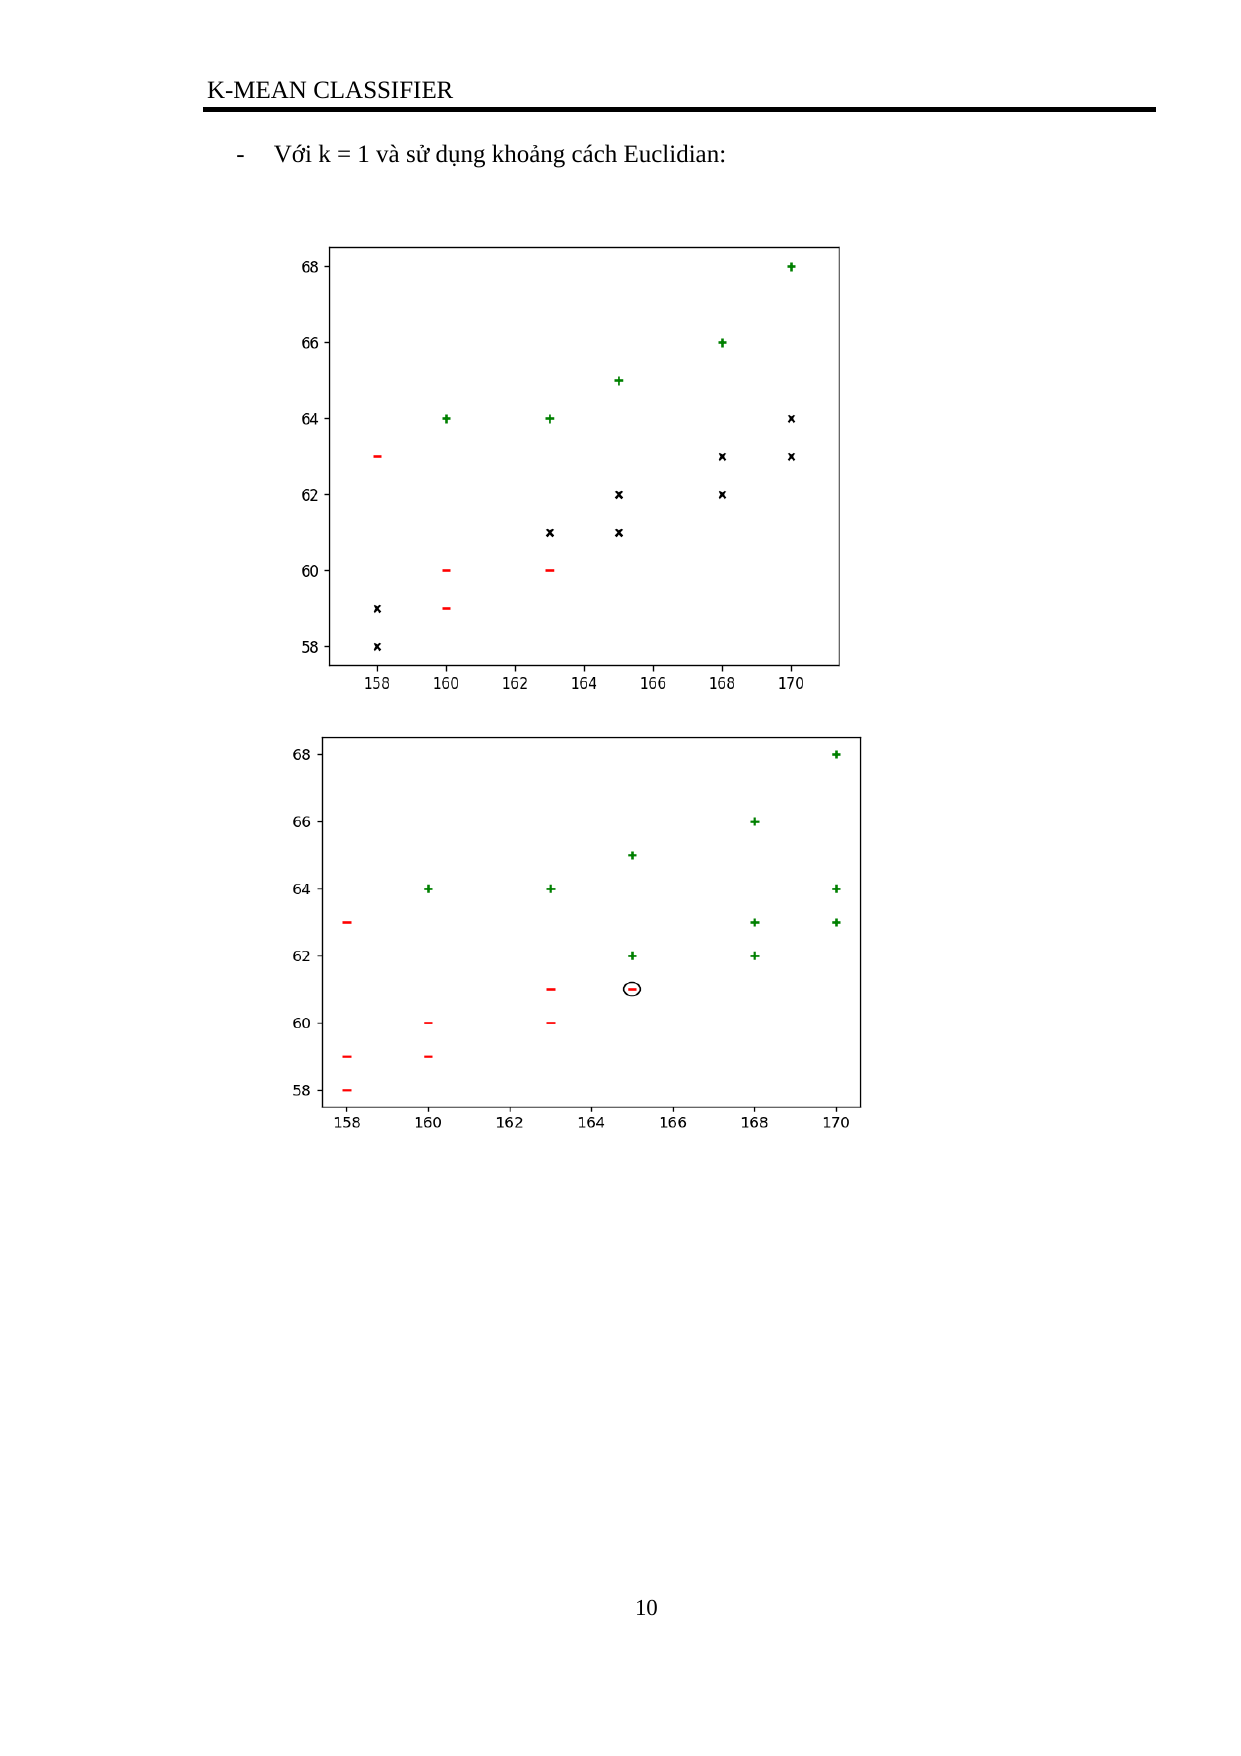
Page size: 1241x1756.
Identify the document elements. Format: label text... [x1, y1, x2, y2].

list Với k = 1 và sử dụng khoảng cách Euclidian: [236, 139, 1180, 168]
picture [273, 713, 879, 1143]
picture [273, 225, 872, 701]
